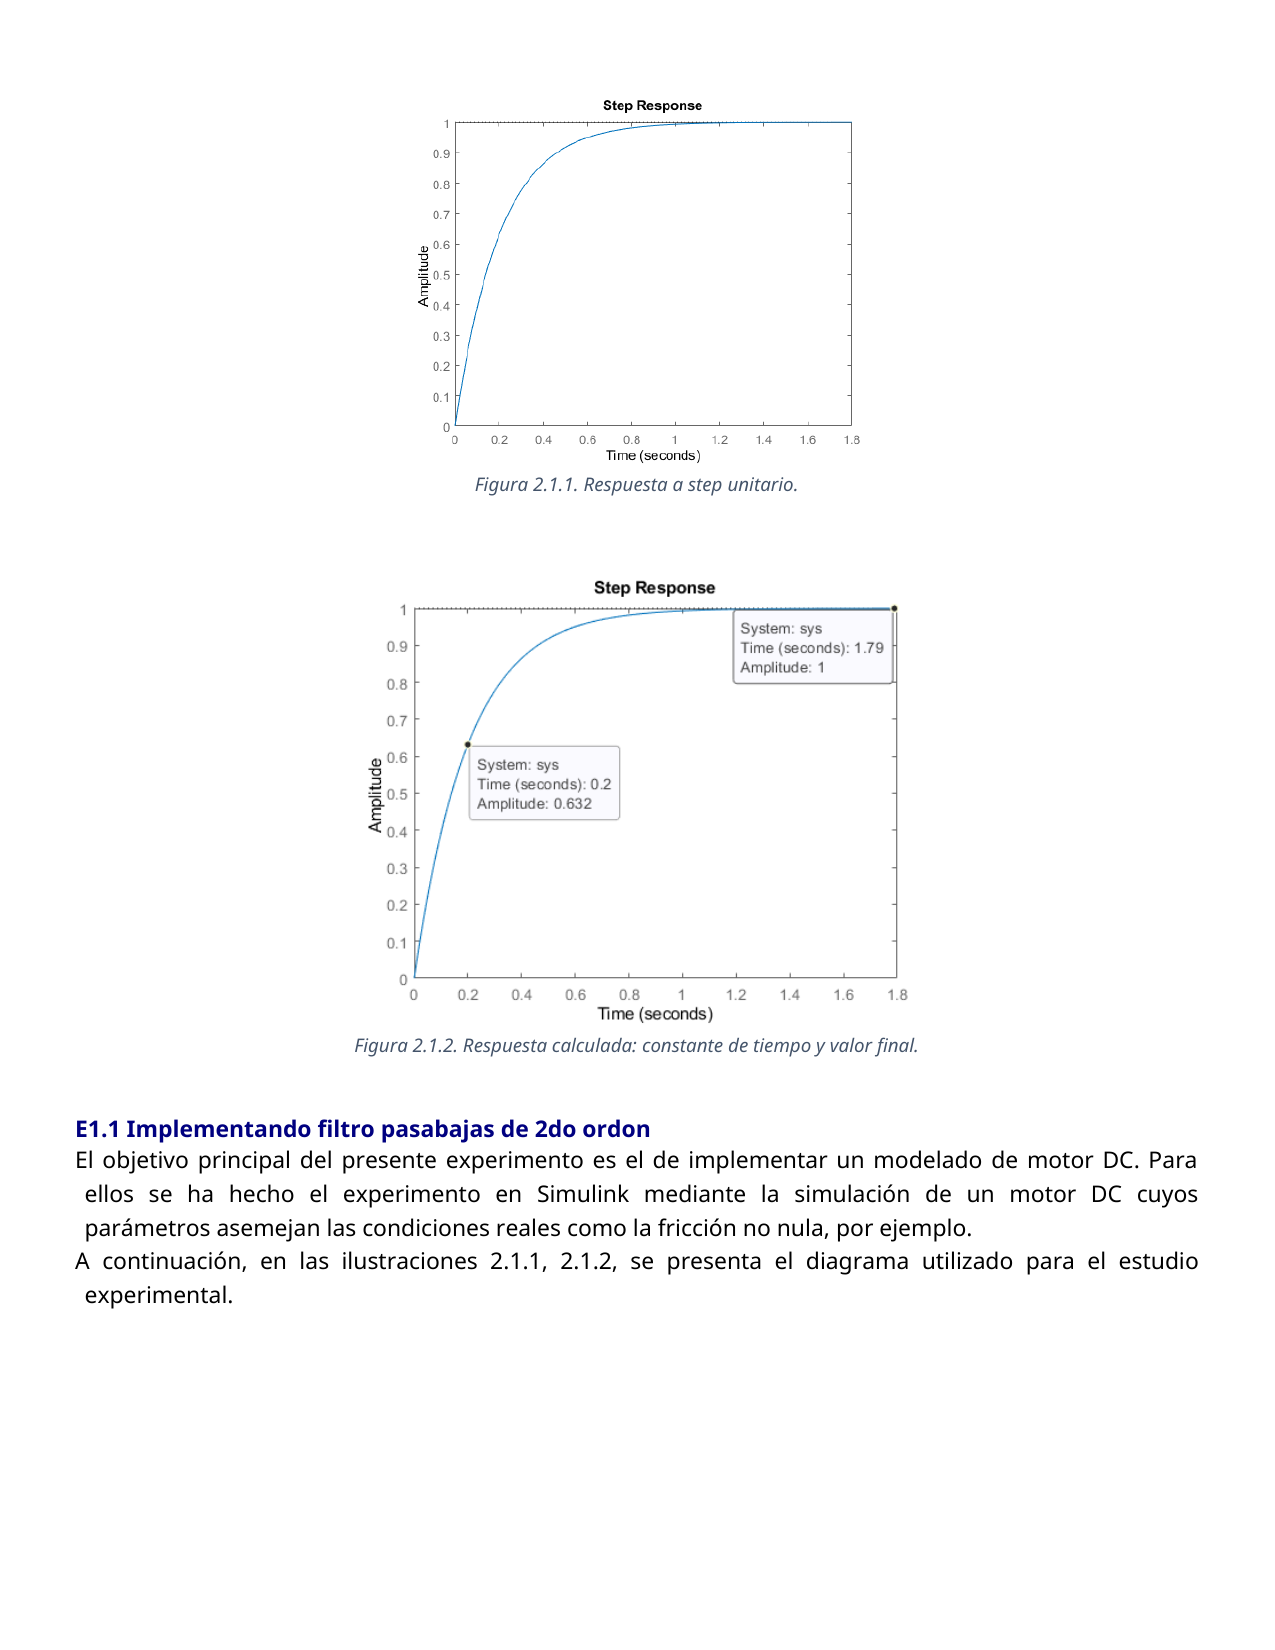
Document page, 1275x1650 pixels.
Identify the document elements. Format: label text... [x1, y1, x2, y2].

picture [375, 75, 901, 469]
text Figura 2.1.1. Respuesta a step unitario. [75, 471, 1200, 496]
text Figura 2.1.2. Respuesta calculada: constante de tiempo y valor final. [75, 1033, 1200, 1058]
text A continuación, en las ilustraciones 2.1.1, 2.1.2, se presenta el diagrama utilizado para el estudio experimental. [75, 1245, 1200, 1310]
picture [317, 551, 958, 1030]
text El objetivo principal del presente experimento es el de implementar un modelado de motor DC. Para ellos se ha hecho el experimento en Simulink mediante la simulación de un motor DC cuyos parámetros asemejan las condiciones reales como la fricción no nula, por ejemplo. [75, 1144, 1200, 1243]
subtitle E1.1 Implementando filtro pasabajas de 2do ordon [75, 1113, 1200, 1144]
